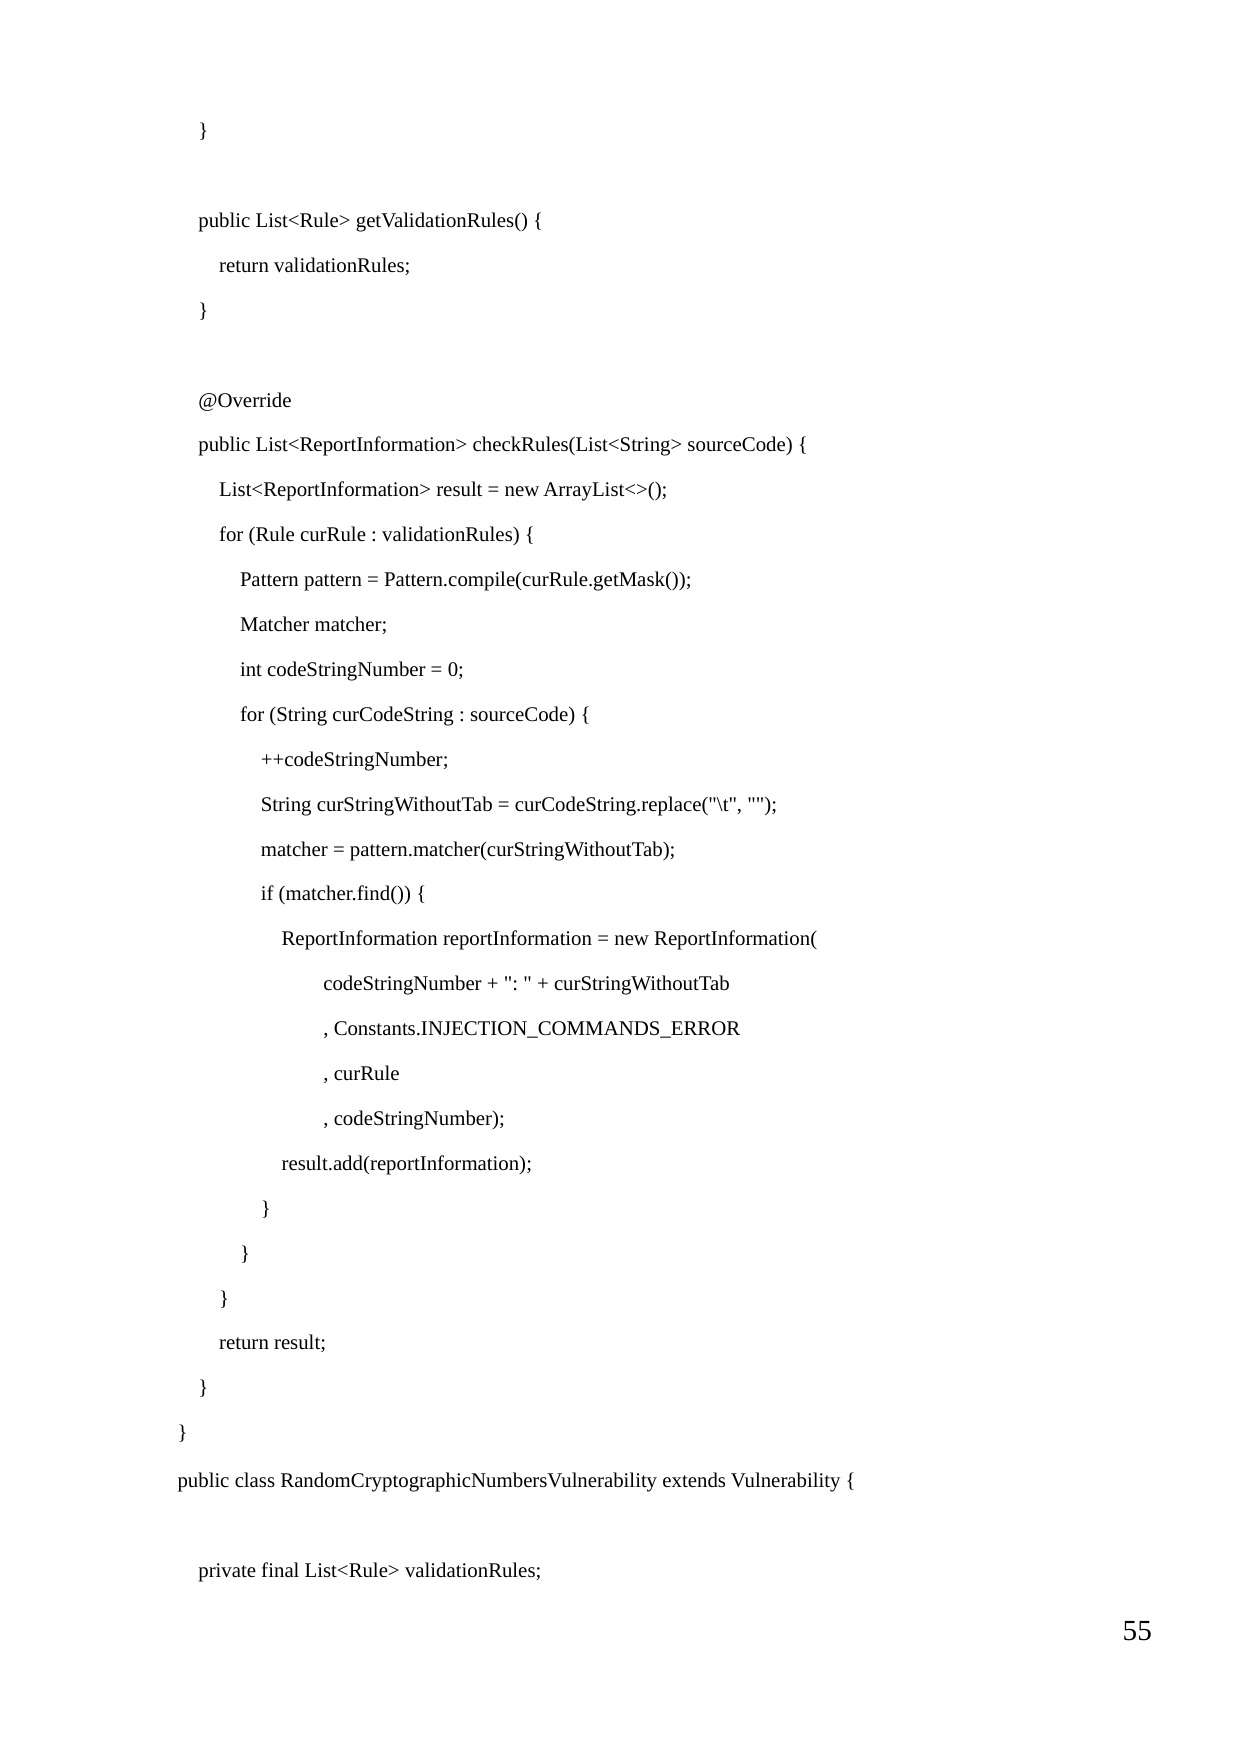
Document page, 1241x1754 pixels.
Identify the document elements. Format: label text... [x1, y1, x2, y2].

text matcher = pattern.matcher(curStringWithoutTab); [177, 836, 1152, 861]
text return validationRules; [177, 253, 1152, 277]
text , codeStringNumber); [177, 1106, 1152, 1130]
text Matcher matcher; [177, 612, 1152, 636]
text } [177, 1285, 1152, 1309]
text } [177, 298, 1152, 322]
text List<ReportInformation> result = new ArrayList<>(); [177, 477, 1152, 501]
text } [177, 1196, 1152, 1220]
text for (String curCodeString : sourceCode) { [177, 702, 1152, 726]
text } [177, 1241, 1152, 1264]
text } [177, 1375, 1152, 1399]
text if (matcher.find()) { [177, 881, 1152, 905]
text codeStringNumber + ": " + curStringWithoutTab [177, 971, 1152, 995]
text return result; [177, 1330, 1152, 1354]
text private final List<Rule> validationRules; [177, 1558, 1152, 1582]
text result.add(reportInformation); [177, 1151, 1152, 1175]
text ReportInformation reportInformation = new ReportInformation( [177, 926, 1152, 950]
text public List<ReportInformation> checkRules(List<String> sourceCode) { [177, 432, 1152, 456]
text @Override [177, 387, 1152, 412]
text Pattern pattern = Pattern.compile(curRule.getMask()); [177, 567, 1152, 591]
text for (Rule curRule : validationRules) { [177, 522, 1152, 546]
text } public class RandomCryptographicNumbersVulnerability extends Vulnerability { [177, 1420, 1152, 1492]
text , Constants.INJECTION_COMMANDS_ERROR [177, 1016, 1152, 1040]
text public List<Rule> getValidationRules() { [177, 208, 1152, 232]
text String curStringWithoutTab = curCodeString.replace("\t", ""); [177, 792, 1152, 816]
text int codeStringNumber = 0; [177, 657, 1152, 681]
text ++codeStringNumber; [177, 747, 1152, 771]
text } [177, 118, 1152, 142]
text , curRule [177, 1061, 1152, 1085]
